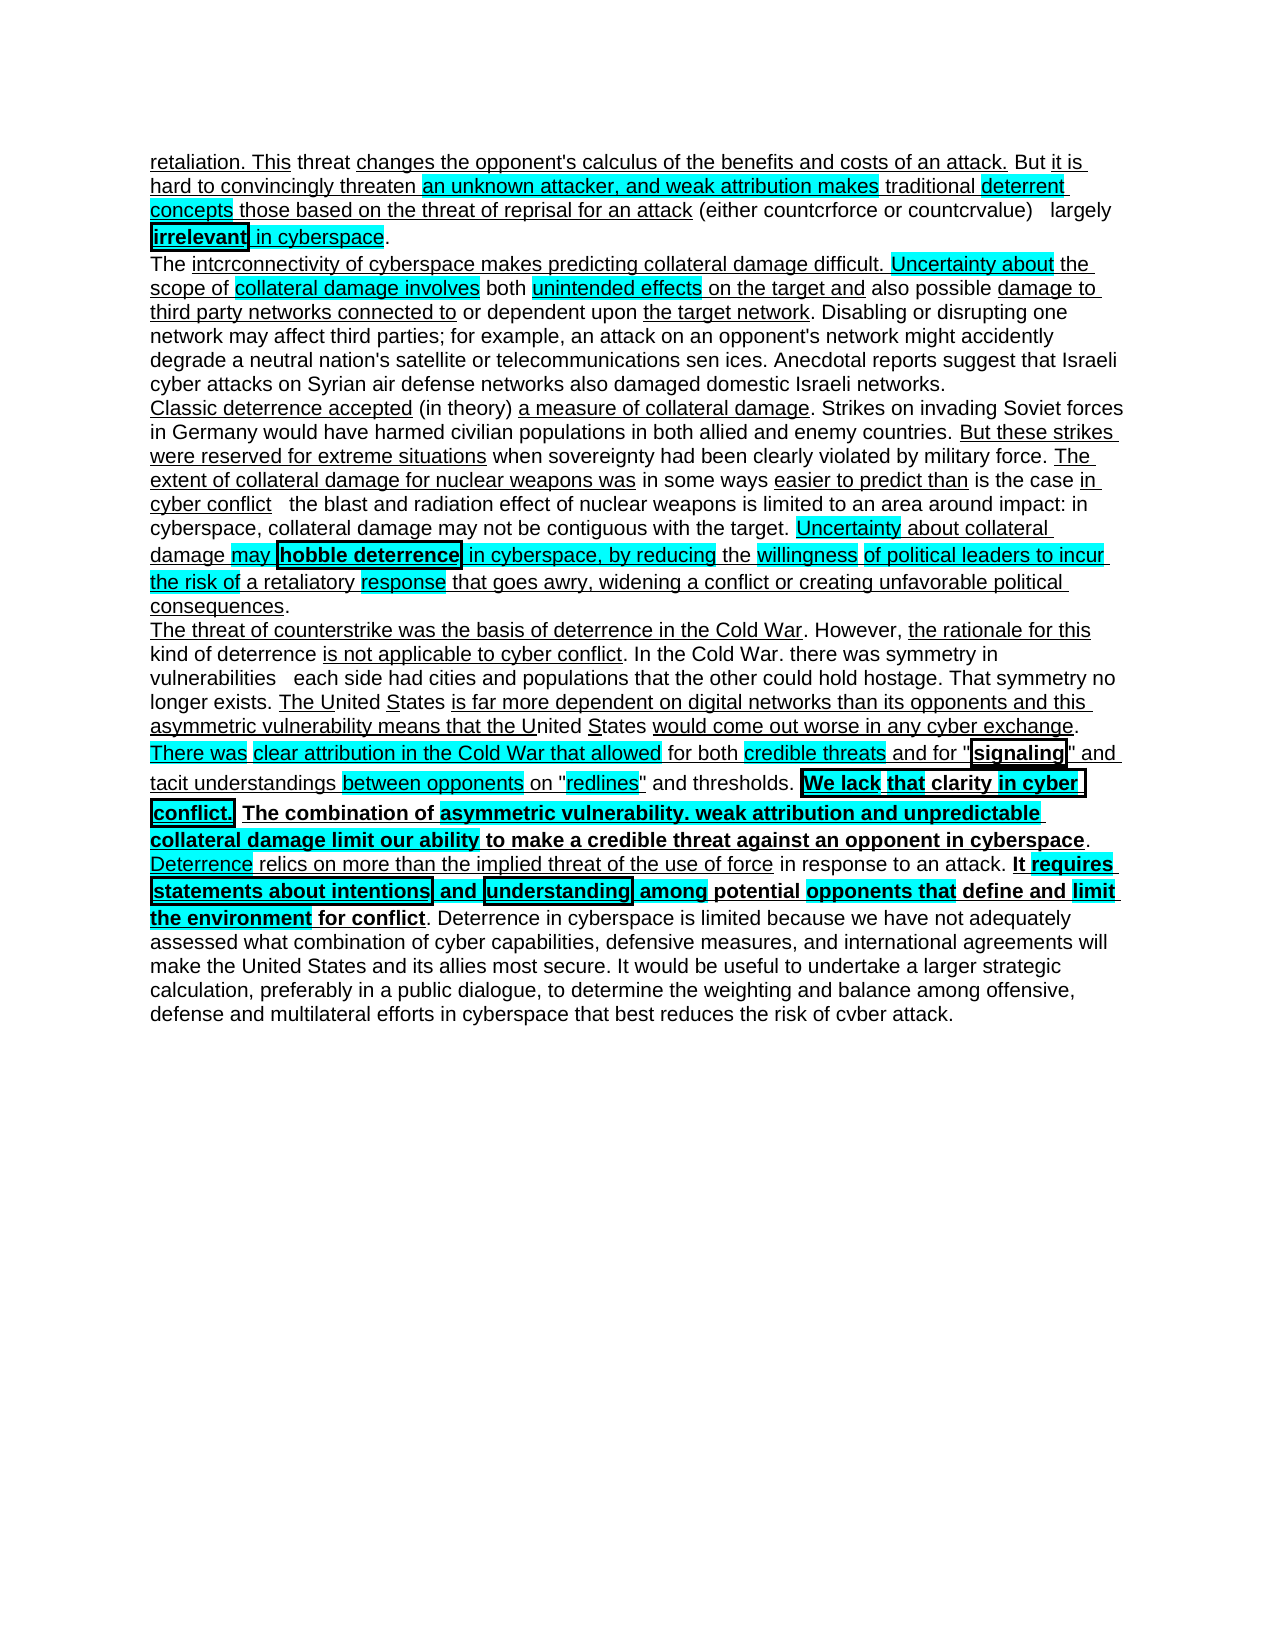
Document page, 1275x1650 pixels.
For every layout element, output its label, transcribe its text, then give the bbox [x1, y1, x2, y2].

text The threat of counterstrike was the basis of deterrence in the Cold War. However, the rationale for this kind of deterrence is not applicable to cyber conflict. In the Cold War. there was symmetry in vulnerabilities each side had cities and populations that the other could hold hostage. That symmetry no longer exists. The United States is far more dependent on digital networks than its opponents and this asymmetric vulnerability means that the United States would come out worse in any cyber exchange. There was clear attribution in the Cold War that allowed for both credible threats and for "signaling" and tacit understandings between opponents on "redlines" and thresholds. We lack that clarity in cyber conflict. The combination of asymmetric vulnerability. weak attribution and unpredictable collateral damage limit our ability to make a credible threat against an opponent in cyberspace. [150, 618, 1125, 852]
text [150, 150, 1125, 252]
text Deterrence relics on more than the implied threat of the use of force in response to an attack. It requires statements about intentions and understanding among potential opponents that define and limit the environment for conflict. Deterrence in cyberspace is limited because we have not adequately assessed what combination of cyber capabilities, defensive measures, and international agreements will make the United States and its allies most secure. It would be useful to undertake a larger strategic calculation, preferably in a public dialogue, to determine the weighting and balance among offensive, defense and multilateral efforts in cyberspace that best reduces the risk of cvber attack. [150, 852, 1125, 1026]
text The intcrconnectivity of cyberspace makes predicting collateral damage difficult. Uncertainty about the scope of collateral damage involves both unintended effects on the target and also possible damage to third party networks connected to or dependent upon the target network. Disabling or disrupting one network may affect third parties; for example, an attack on an opponent's network might accidently degrade a neutral nation's satellite or telecommunications sen ices. Anecdotal reports suggest that Israeli cyber attacks on Syrian air defense networks also damaged domestic Israeli networks. [150, 252, 1125, 396]
text Classic deterrence accepted (in theory) a measure of collateral damage. Strikes on invading Soviet forces in Germany would have harmed civilian populations in both allied and enemy countries. But these strikes were reserved for extreme situations when sovereignty had been clearly violated by military force. The extent of collateral damage for nuclear weapons was in some ways easier to predict than is the case in cyber conflict the blast and radiation effect of nuclear weapons is limited to an area around impact: in cyberspace, collateral damage may not be contiguous with the target. Uncertainty about collateral damage may hobble deterrence in cyberspace, by reducing the willingness of political leaders to incur the risk of a retaliatory response that goes awry, widening a conflict or creating unfavorable political consequences. [150, 396, 1125, 618]
